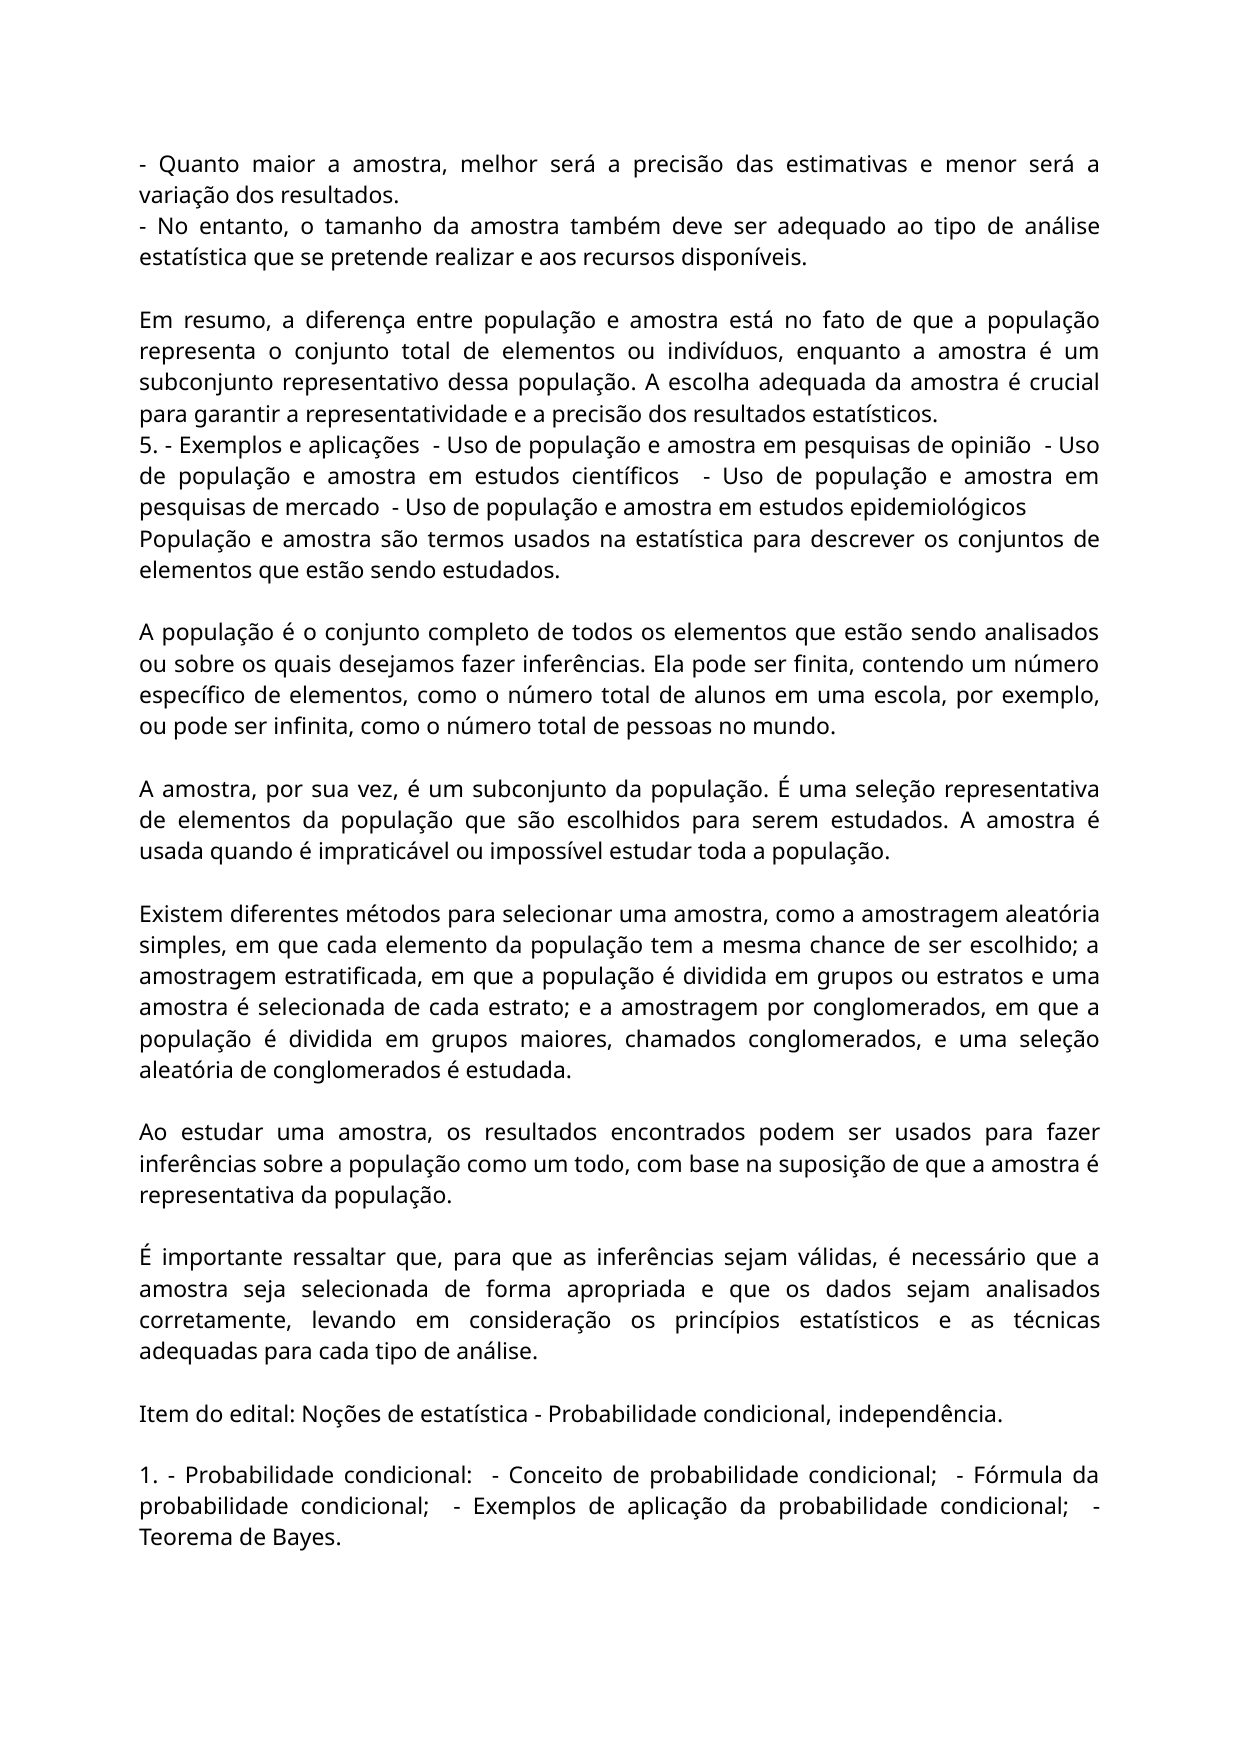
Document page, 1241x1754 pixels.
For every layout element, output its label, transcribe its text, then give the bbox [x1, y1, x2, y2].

text É importante ressaltar que, para que as inferências sejam válidas, é necessário que a amostra seja selecionada de forma apropriada e que os dados sejam analisados corretamente, levando em consideração os princípios estatísticos e as técnicas adequadas para cada tipo de análise. [139, 1241, 1101, 1366]
text A amostra, por sua vez, é um subconjunto da população. É uma seleção representativa de elementos da população que são escolhidos para serem estudados. A amostra é usada quando é impraticável ou impossível estudar toda a população. [139, 773, 1101, 866]
text A população é o conjunto completo de todos os elementos que estão sendo analisados ou sobre os quais desejamos fazer inferências. Ela pode ser finita, contendo um número específico de elementos, como o número total de alunos em uma escola, por exemplo, ou pode ser infinita, como o número total de pessoas no mundo. [139, 616, 1101, 741]
text 5. - Exemplos e aplicações - Uso de população e amostra em pesquisas de opinião - Uso de população e amostra em estudos científicos - Uso de população e amostra em pesquisas de mercado - Uso de população e amostra em estudos epidemiológicos [139, 429, 1101, 523]
text 1. - Probabilidade condicional: - Conceito de probabilidade condicional; - Fórmula da probabilidade condicional; - Exemplos de aplicação da probabilidade condicional; - Teorema de Bayes. [139, 1459, 1101, 1552]
text Existem diferentes métodos para selecionar uma amostra, como a amostragem aleatória simples, em que cada elemento da população tem a mesma chance de ser escolhido; a amostragem estratificada, em que a população é dividida em grupos ou estratos e uma amostra é selecionada de cada estrato; e a amostragem por conglomerados, em que a população é dividida em grupos maiores, chamados conglomerados, e uma seleção aleatória de conglomerados é estudada. [139, 898, 1101, 1085]
text População e amostra são termos usados na estatística para descrever os conjuntos de elementos que estão sendo estudados. [139, 523, 1101, 585]
text Ao estudar uma amostra, os resultados encontrados podem ser usados para fazer inferências sobre a população como um todo, com base na suposição de que a amostra é representativa da população. [139, 1116, 1101, 1210]
text - Quanto maior a amostra, melhor será a precisão das estimativas e menor será a variação dos resultados. [139, 148, 1101, 210]
text Item do edital: Noções de estatística - Probabilidade condicional, independência. [139, 1398, 1101, 1429]
text - No entanto, o tamanho da amostra também deve ser adequado ao tipo de análise estatística que se pretende realizar e aos recursos disponíveis. [139, 210, 1101, 273]
text Em resumo, a diferença entre população e amostra está no fato de que a população representa o conjunto total de elementos ou indivíduos, enquanto a amostra é um subconjunto representativo dessa população. A escolha adequada da amostra é crucial para garantir a representatividade e a precisão dos resultados estatísticos. [139, 304, 1101, 429]
